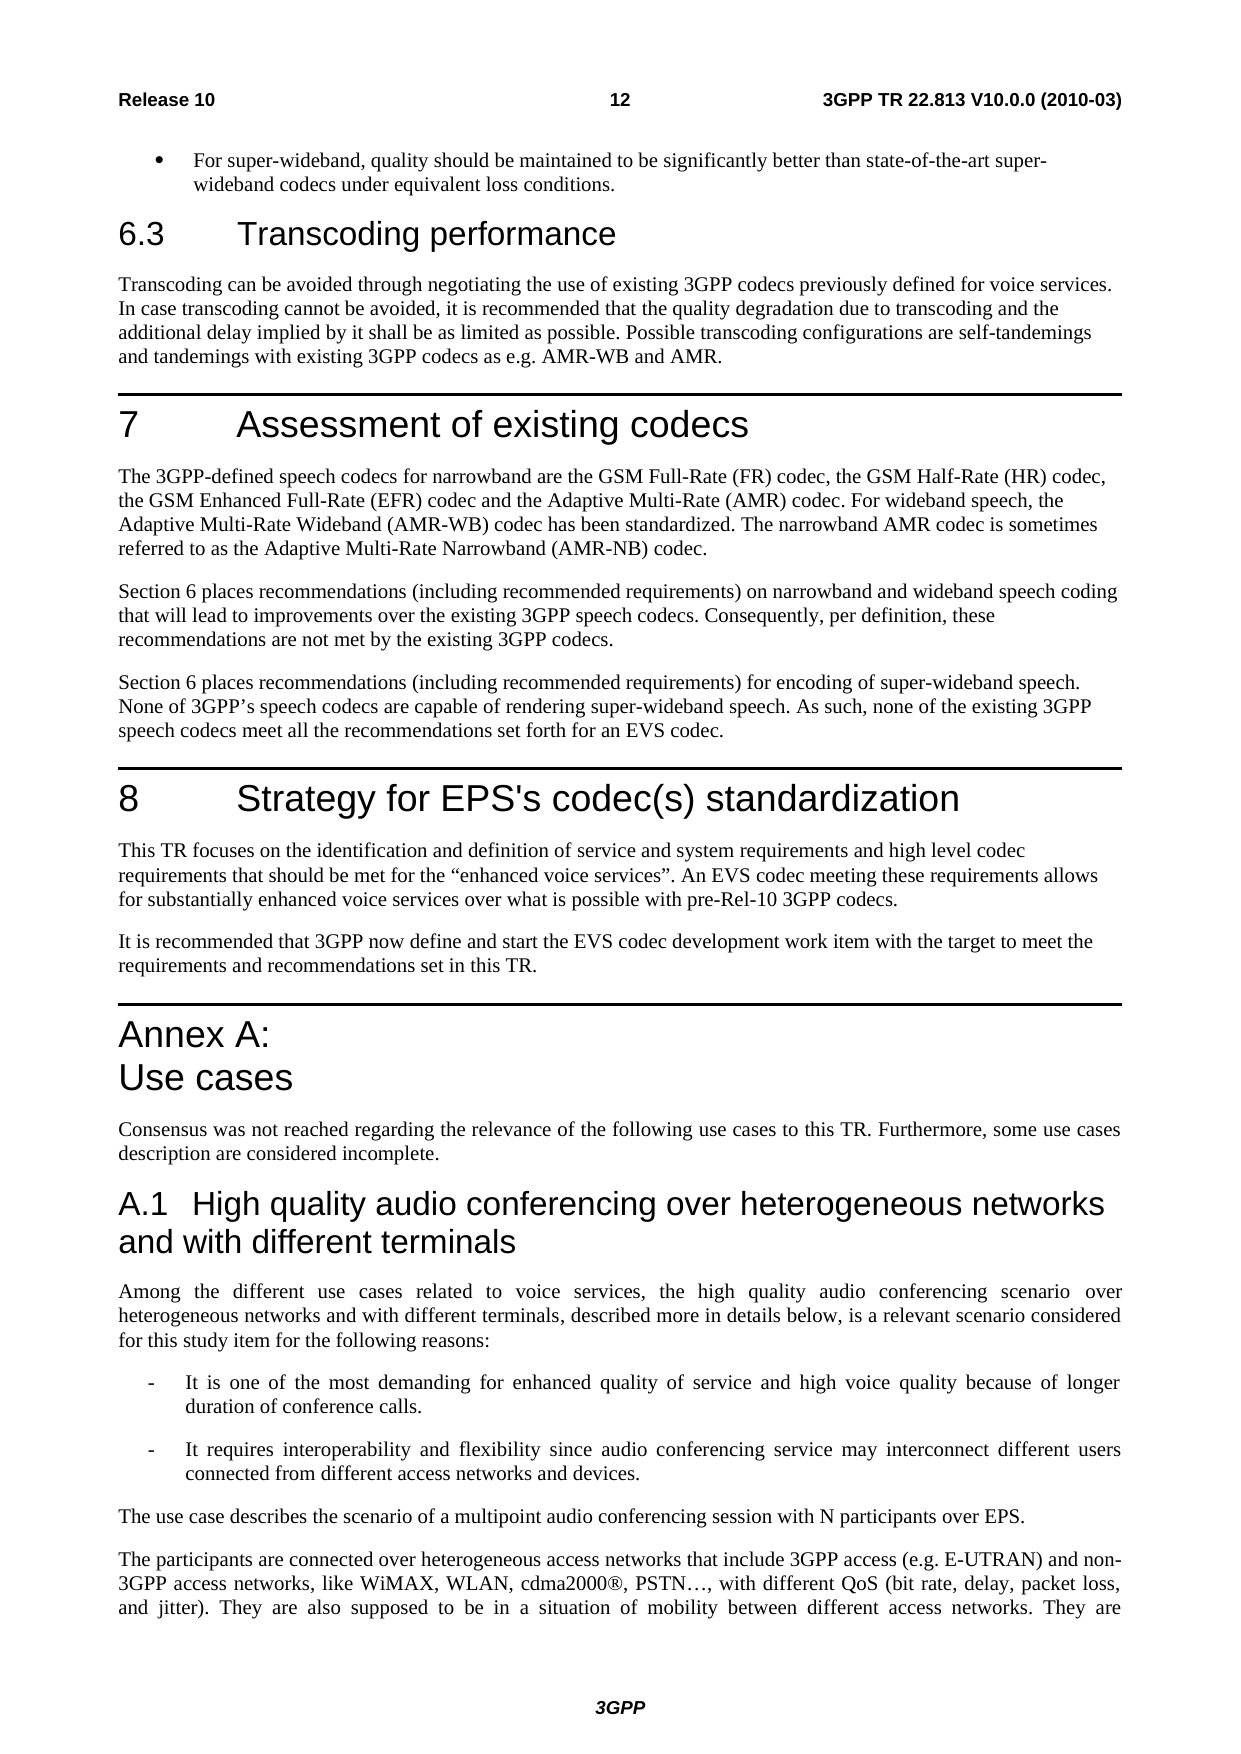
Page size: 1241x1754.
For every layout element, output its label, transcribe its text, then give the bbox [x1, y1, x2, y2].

list For super-wideband, quality should be maintained to be significantly better than state-of-the-art super-wideband codecs under equivalent loss conditions. [156, 147, 1122, 196]
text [118, 1547, 1122, 1619]
text It is recommended that 3GPP now define and start the EVS codec development work item with the target to meet the requirements and recommendations set in this TR. [118, 929, 1122, 977]
text This TR focuses on the identification and definition of service and system requirements and high level codec requirements that should be met for the “enhanced voice services”. An EVS codec meeting these requirements allows for substantially enhanced voice services over what is possible with pre-Rel-10 3GPP codecs. [118, 838, 1122, 911]
list It requires interoperability and flexibility since audio conferencing service may interconnect different users connected from different access networks and devices. [148, 1437, 1122, 1485]
text Among the different use cases related to voice services, the high quality audio conferencing scenario over heterogeneous networks and with different terminals, described more in details below, is a relevant scenario considered for this study item for the following reasons: [118, 1279, 1122, 1352]
subtitle 7 Assessment of existing codecs [118, 396, 1122, 445]
list It is one of the most demanding for enhanced quality of service and high voice quality because of longer duration of conference calls. [148, 1370, 1122, 1418]
text The use case describes the scenario of a multipoint audio conferencing session with N participants over EPS. [118, 1504, 1122, 1528]
list Transcoding performance [118, 214, 1122, 253]
text Transcoding can be avoided through negotiating the use of existing 3GPP codecs previously defined for voice services. In case transcoding cannot be avoided, it is recommended that the quality degradation due to transcoding and the additional delay implied by it shall be as limited as possible. Possible transcoding configurations are self-tandemings and tandemings with existing 3GPP codecs as e.g. AMR-WB and AMR. [118, 272, 1122, 368]
text Section 6 places recommendations (including recommended requirements) for encoding of super-wideband speech. None of 3GPP’s speech codecs are capable of rendering super-wideband speech. As such, none of the existing 3GPP speech codecs meet all the recommendations set forth for an EVS codec. [118, 670, 1122, 742]
text The 3GPP-defined speech codecs for narrowband are the GSM Full-Rate (FR) codec, the GSM Half-Rate (HR) codec, the GSM Enhanced Full-Rate (EFR) codec and the Adaptive Multi-Rate (AMR) codec. For wideband speech, the Adaptive Multi-Rate Wideband (AMR-WB) codec has been standardized. The narrowband AMR codec is sometimes referred to as the Adaptive Multi-Rate Narrowband (AMR-NB) codec. [118, 464, 1122, 560]
subtitle Annex A: Use cases [118, 1006, 1122, 1098]
subtitle A.1 High quality audio conferencing over heterogeneous networks and with different terminals [118, 1184, 1122, 1261]
text Section 6 places recommendations (including recommended requirements) on narrowband and wideband speech coding that will lead to improvements over the existing 3GPP speech codecs. Consequently, per definition, these recommendations are not met by the existing 3GPP codecs. [118, 579, 1122, 651]
subtitle 8 Strategy for EPS's codec(s) standardization [118, 770, 1122, 820]
text Consensus was not reached regarding the relevance of the following use cases to this TR. Furthermore, some use cases description are considered incomplete. [118, 1117, 1122, 1165]
